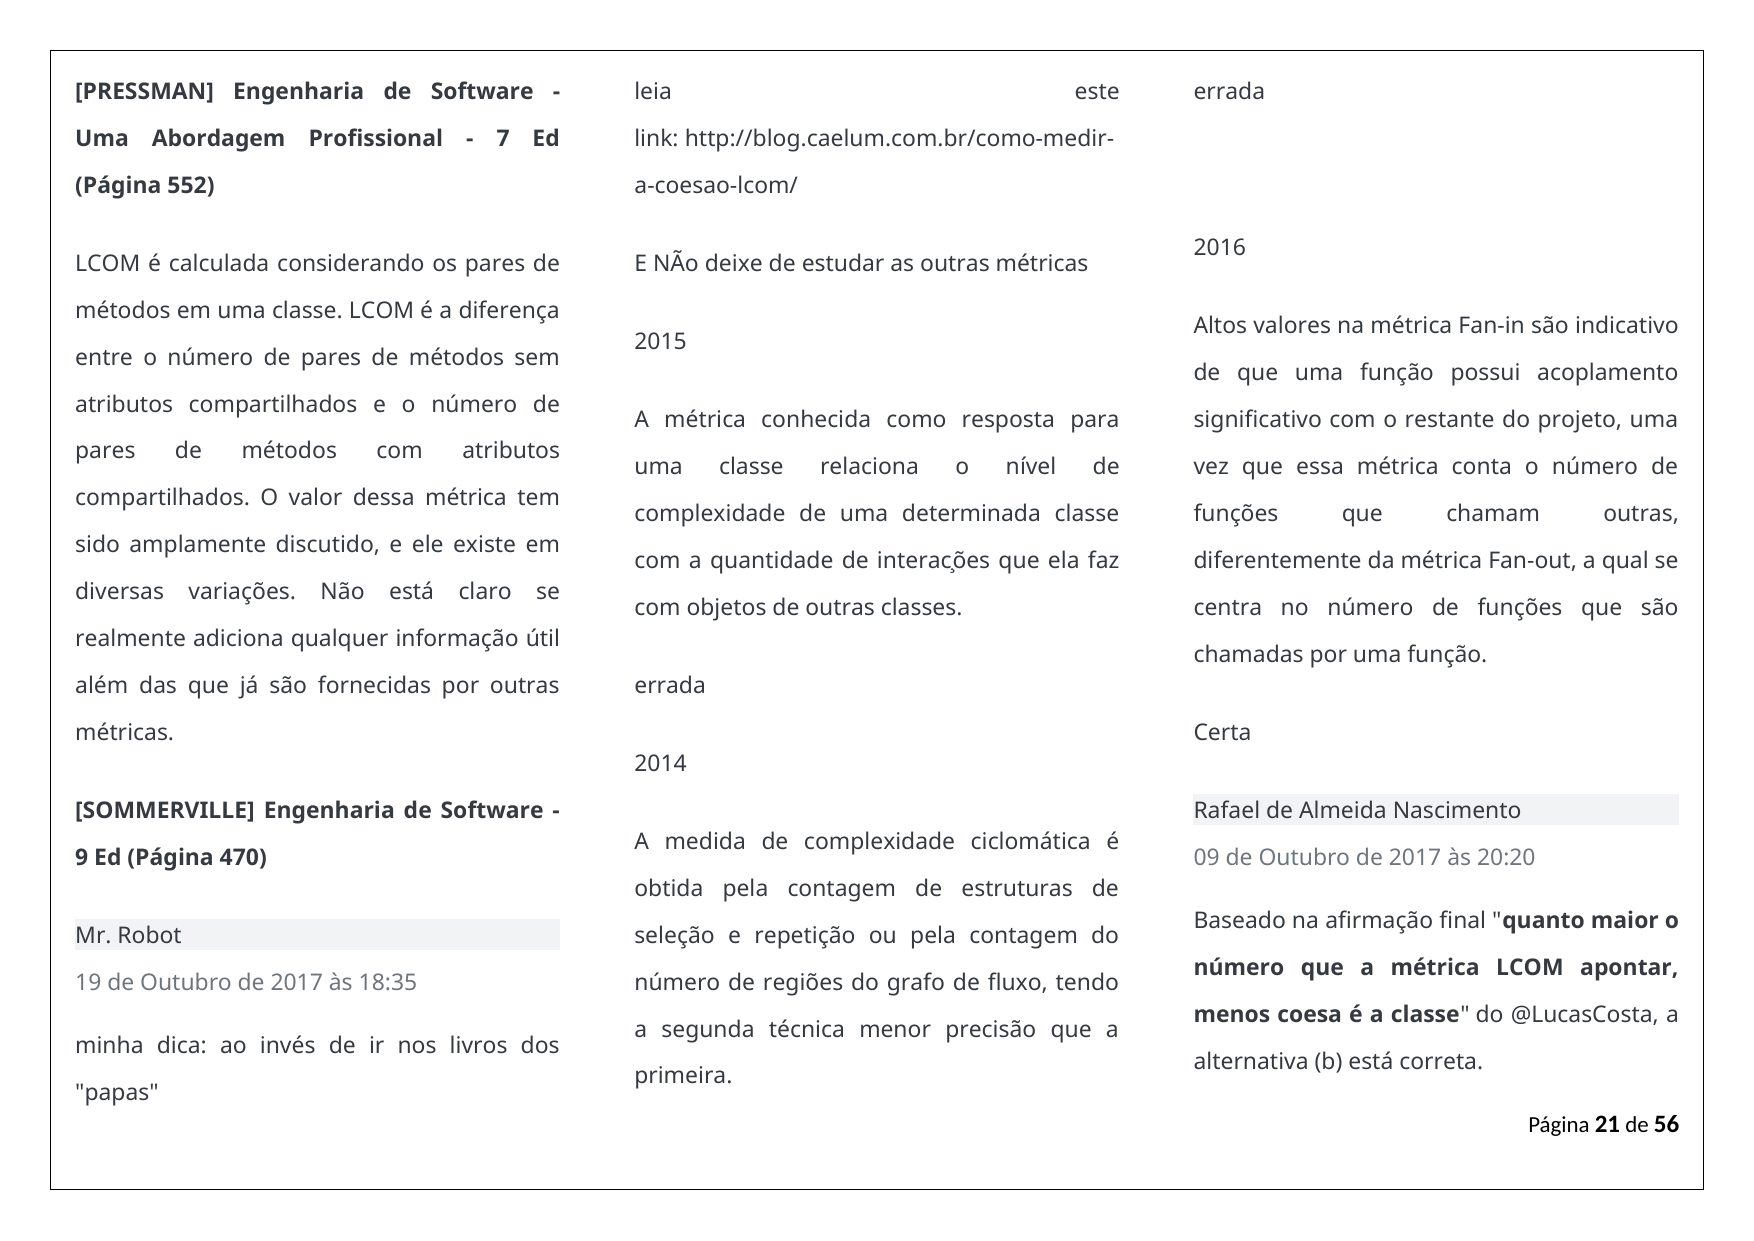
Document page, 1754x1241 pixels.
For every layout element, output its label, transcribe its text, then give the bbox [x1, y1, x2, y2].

text minha dica: ao invés de ir nos livros dos "papas" [75, 1029, 560, 1107]
text errada [634, 669, 1119, 700]
text A métrica conhecida como resposta para uma classe relaciona o nível de complexidade de uma determinada classe com a quantidade de interações que ela faz com objetos de outras classes. [634, 403, 1119, 622]
text 2016 [1193, 231, 1679, 262]
text leia este link: http://blog.caelum.com.br/como-medir-a-coesao-lcom/ [634, 75, 1119, 200]
text 09 de Outubro de 2017 às 20:20 [1193, 841, 1679, 872]
text [PRESSMAN] Engenharia de Software - Uma Abordagem Profissional - 7 Ed (Página 552) [75, 75, 560, 200]
text Baseado na afirmação final "quanto maior o número que a métrica LCOM apontar, menos coesa é a classe" do @LucasCosta, a alternativa (b) está correta. [1193, 904, 1679, 1076]
text errada [1193, 75, 1679, 106]
text 2014 [634, 747, 1119, 778]
text Mr. Robot [75, 919, 560, 950]
text [SOMMERVILLE] Engenharia de Software - 9 Ed (Página 470) [75, 794, 560, 872]
text E NÃo deixe de estudar as outras métricas [634, 247, 1119, 278]
text A medida de complexidade ciclomática é obtida pela contagem de estruturas de seleção e repetição ou pela contagem do número de regiões do grafo de fluxo, tendo a segunda técnica menor precisão que a primeira. [634, 825, 1119, 1091]
text 19 de Outubro de 2017 às 18:35 [75, 966, 560, 997]
text LCOM é calculada considerando os pares de métodos em uma classe. LCOM é a diferença entre o número de pares de métodos sem atributos compartilhados e o número de pares de métodos com atributos compartilhados. O valor dessa métrica tem sido amplamente discutido, e ele existe em diversas variações. Não está claro se realmente adiciona qualquer informação útil além das que já são fornecidas por outras métricas. [75, 247, 560, 747]
text Altos valores na métrica Fan-in são indicativo de que uma função possui acoplamento significativo com o restante do projeto, uma vez que essa métrica conta o número de funções que chamam outras, diferentemente da métrica Fan-out, a qual se centra no número de funções que são chamadas por uma função. [1193, 309, 1679, 669]
text Certa [1193, 716, 1679, 747]
text Rafael de Almeida Nascimento [1193, 794, 1679, 825]
text 2015 [634, 325, 1119, 356]
